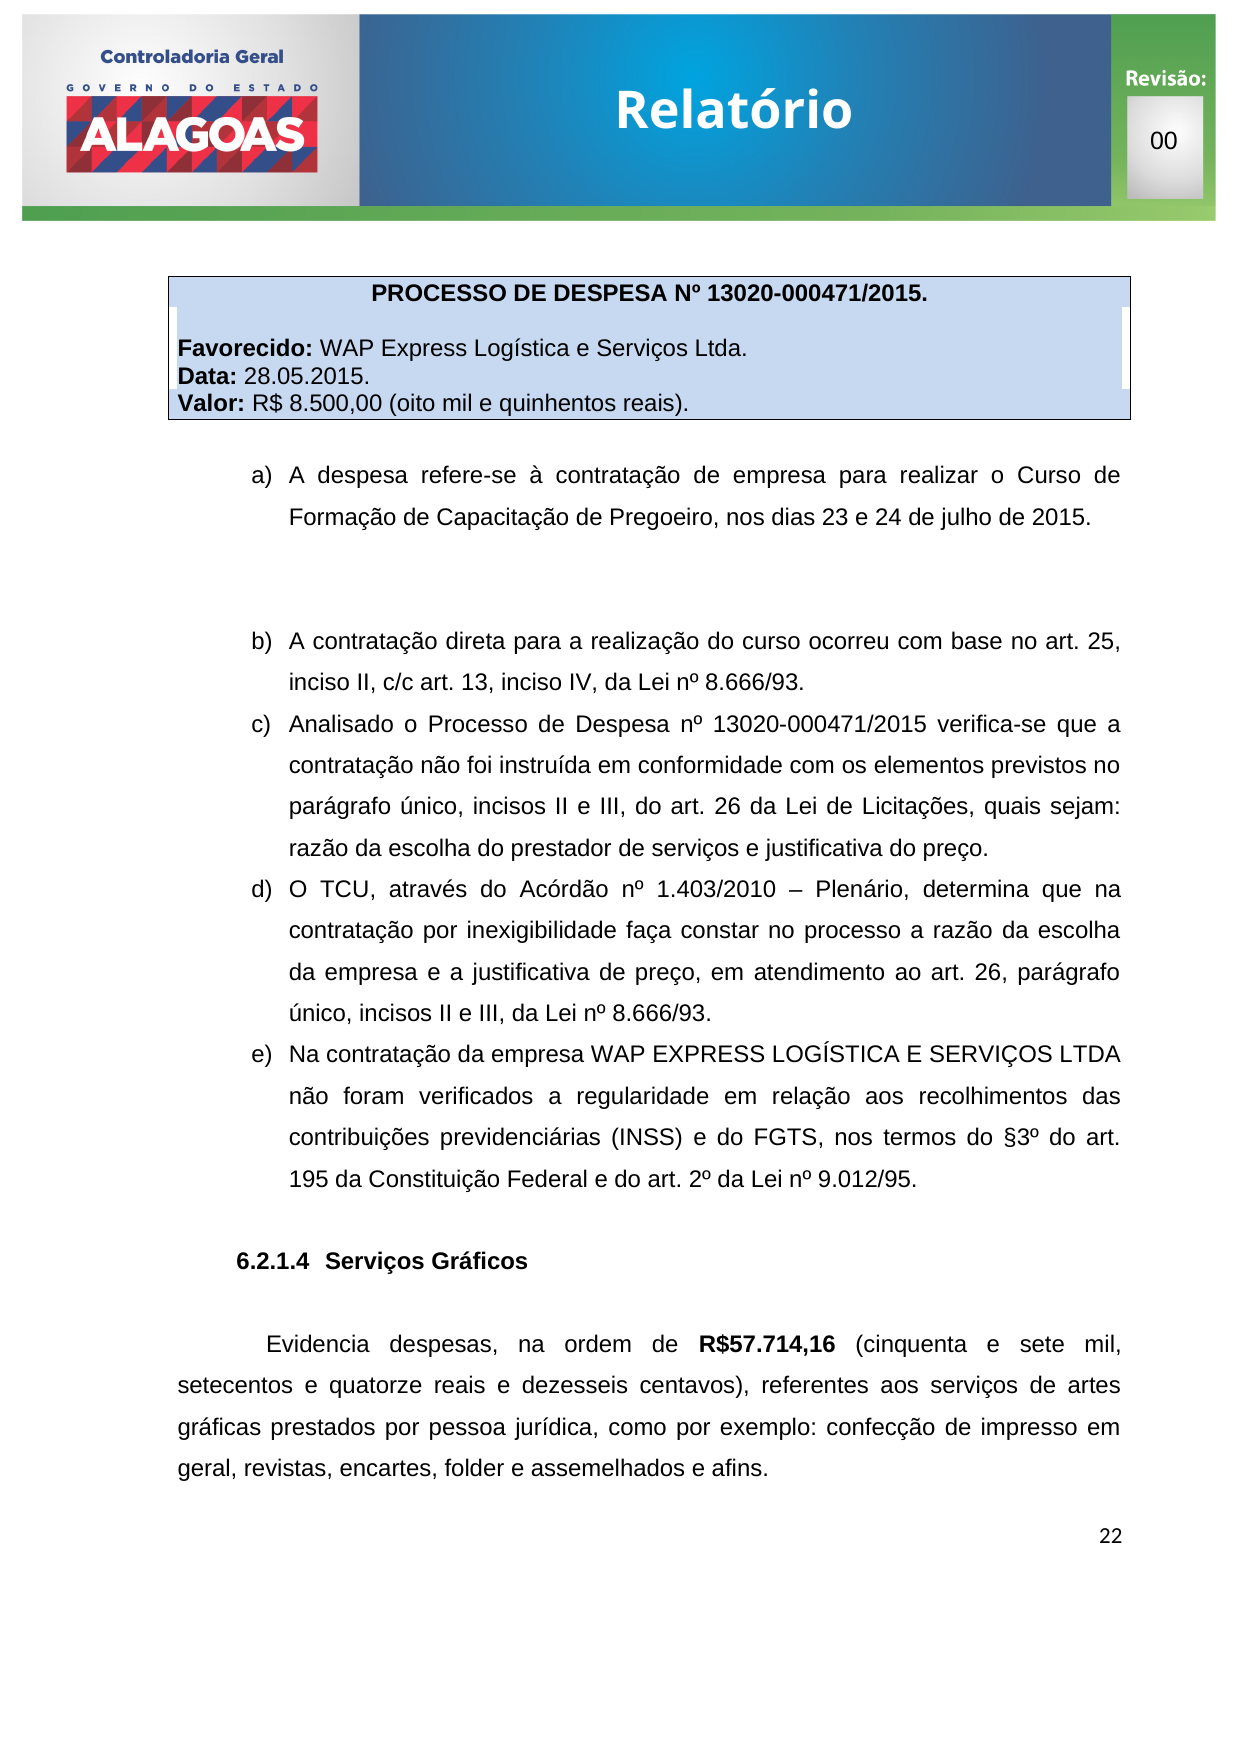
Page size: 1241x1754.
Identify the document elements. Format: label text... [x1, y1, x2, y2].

list Analisado o Processo de Despesa nº 13020-000471/2015 verifica-se que a contratação não foi instruída em conformidade com os elementos previstos no parágrafo único, incisos II e III, do art. 26 da Lei de Licitações, quais sejam: razão da escolha do prestador de serviços e justificativa do preço. [251, 709, 1122, 861]
picture [22, 14, 1216, 221]
list Serviços Gráficos [236, 1247, 1122, 1275]
list A despesa refere-se à contratação de empresa para realizar o Curso de Formação de Capacitação de Pregoeiro, nos dias 23 e 24 de julho de 2015. [251, 461, 1122, 530]
text PROCESSO DE DESPESA Nº 13020-000471/2015. [169, 277, 1130, 307]
text Valor: R$ 8.500,00 (oito mil e quinhentos reais). [169, 386, 1130, 419]
text Evidencia despesas, na ordem de R$57.714,16 (cinquenta e sete mil, setecentos e quatorze reais e dezesseis centavos), referentes aos serviços de artes gráficas prestados por pessoa jurídica, como por exemplo: confecção de impresso em geral, revistas, encartes, folder e assemelhados e afins. [177, 1330, 1122, 1482]
list A contratação direta para a realização do curso ocorreu com base no art. 25, inciso II, c/c art. 13, inciso IV, da Lei nº 8.666/93. [251, 627, 1122, 696]
text Data: 28.05.2015. [177, 362, 1122, 386]
text Favorecido: WAP Express Logística e Serviços Ltda. [177, 334, 1122, 362]
picture [762, 107, 771, 122]
list Na contratação da empresa WAP EXPRESS LOGÍSTICA E SERVIÇOS LTDA não foram verificados a regularidade em relação aos recolhimentos das contribuições previdenciárias (INSS) e do FGTS, nos termos do §3º do art. 195 da Constituição Federal e do art. 2º da Lei nº 9.012/95. [251, 1040, 1122, 1192]
list O TCU, através do Acórdão nº 1.403/2010 – Plenário, determina que na contratação por inexigibilidade faça constar no processo a razão da escolha da empresa e a justificativa de preço, em atendimento ao art. 26, parágrafo único, incisos II e III, da Lei nº 8.666/93. [251, 875, 1122, 1027]
